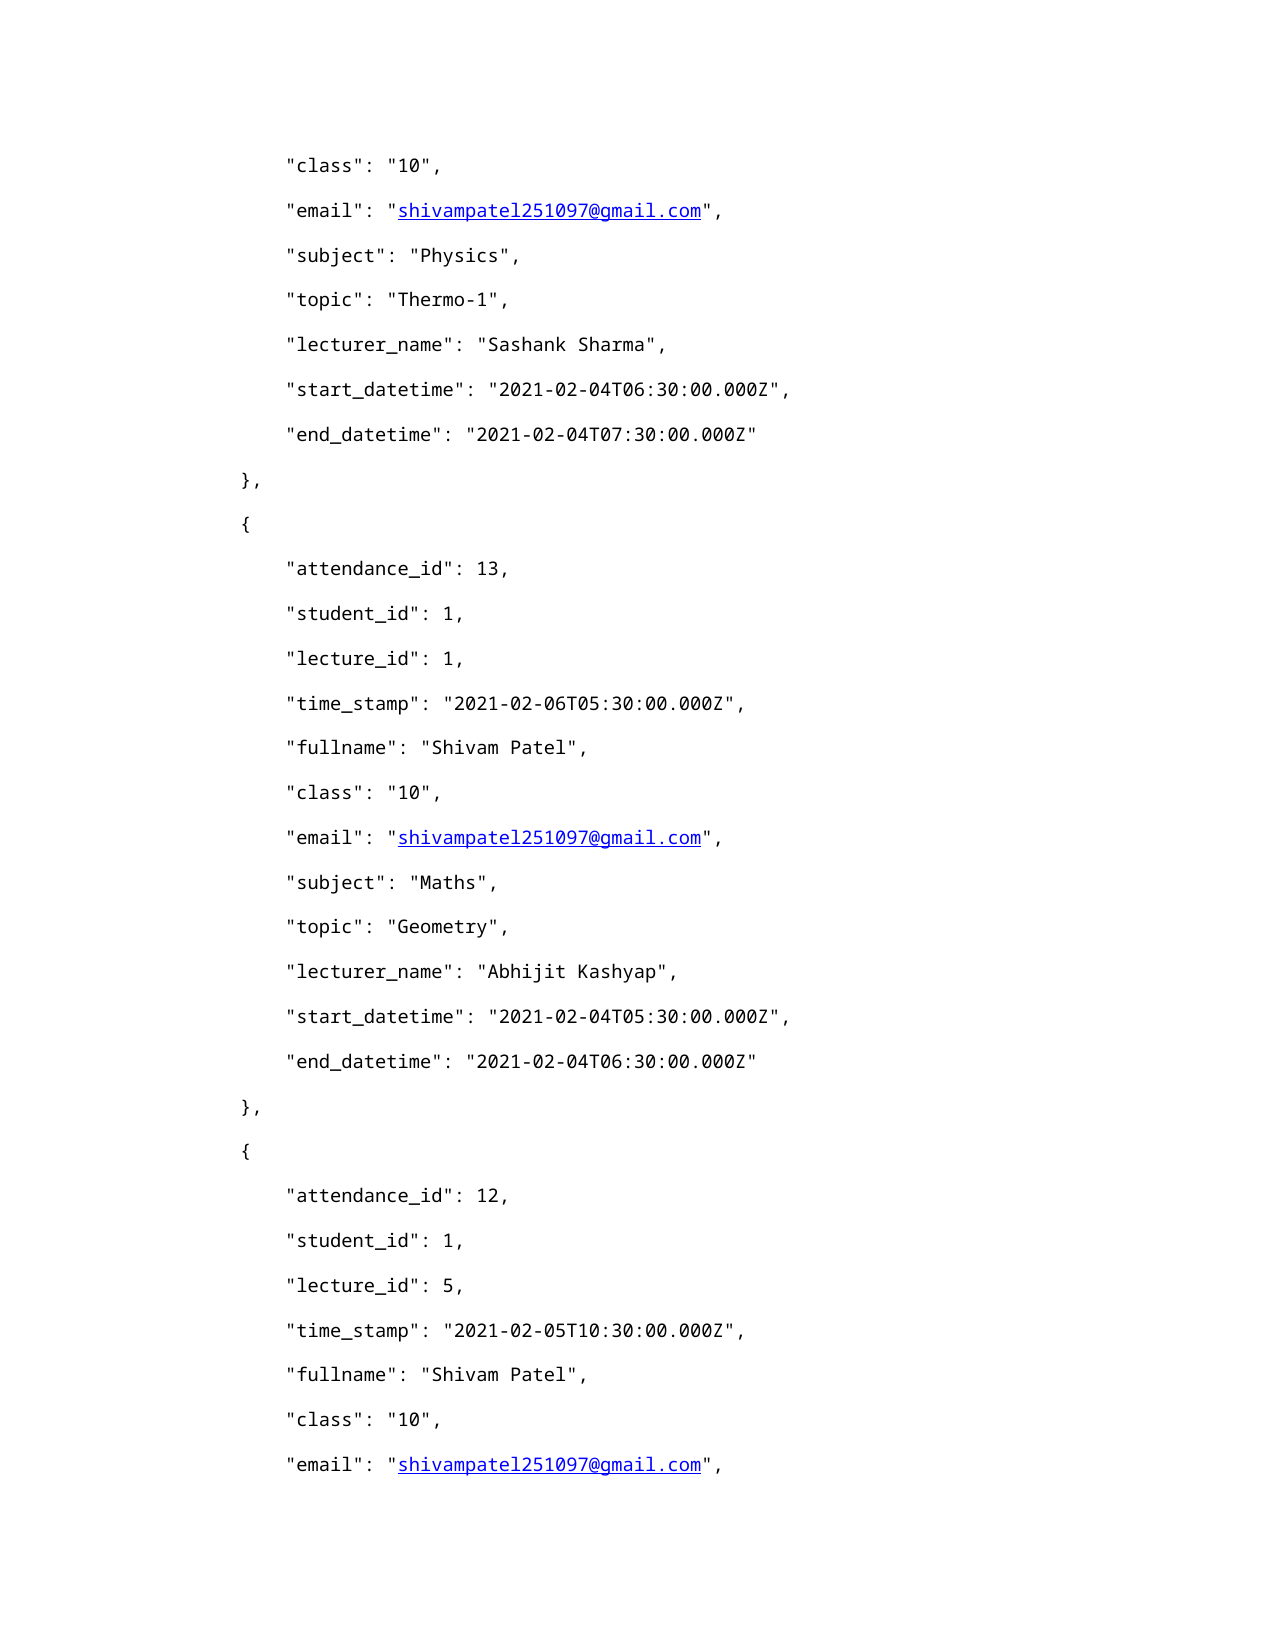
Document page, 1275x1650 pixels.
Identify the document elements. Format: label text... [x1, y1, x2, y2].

text "time_stamp": "2021-02-05T10:30:00.000Z", [150, 1314, 1125, 1343]
text "email": "shivampatel251097@gmail.com", [150, 195, 1125, 223]
text "end_datetime": "2021-02-04T07:30:00.000Z" [150, 419, 1125, 447]
text "start_datetime": "2021-02-04T06:30:00.000Z", [150, 374, 1125, 402]
text "topic": "Thermo-1", [150, 284, 1125, 312]
text "fullname": "Shivam Patel", [150, 1359, 1125, 1387]
text "start_datetime": "2021-02-04T05:30:00.000Z", [150, 1001, 1125, 1029]
text "lecturer_name": "Sashank Sharma", [150, 329, 1125, 357]
text "student_id": 1, [150, 598, 1125, 626]
text "email": "shivampatel251097@gmail.com", [150, 1449, 1125, 1477]
text "lecturer_name": "Abhijit Kashyap", [150, 956, 1125, 984]
text "fullname": "Shivam Patel", [150, 732, 1125, 760]
text { [150, 1135, 1125, 1163]
text "lecture_id": 1, [150, 643, 1125, 671]
text "class": "10", [150, 150, 1125, 178]
text }, [150, 463, 1125, 492]
text "subject": "Maths", [150, 867, 1125, 895]
text { [150, 508, 1125, 536]
text "class": "10", [150, 1404, 1125, 1432]
text "attendance_id": 13, [150, 553, 1125, 581]
text "student_id": 1, [150, 1225, 1125, 1253]
text "lecture_id": 5, [150, 1270, 1125, 1298]
text "attendance_id": 12, [150, 1180, 1125, 1208]
text "topic": "Geometry", [150, 911, 1125, 939]
text "email": "shivampatel251097@gmail.com", [150, 822, 1125, 850]
text }, [150, 1091, 1125, 1119]
text "time_stamp": "2021-02-06T05:30:00.000Z", [150, 687, 1125, 716]
text "class": "10", [150, 777, 1125, 805]
text "subject": "Physics", [150, 239, 1125, 268]
text "end_datetime": "2021-02-04T06:30:00.000Z" [150, 1046, 1125, 1074]
